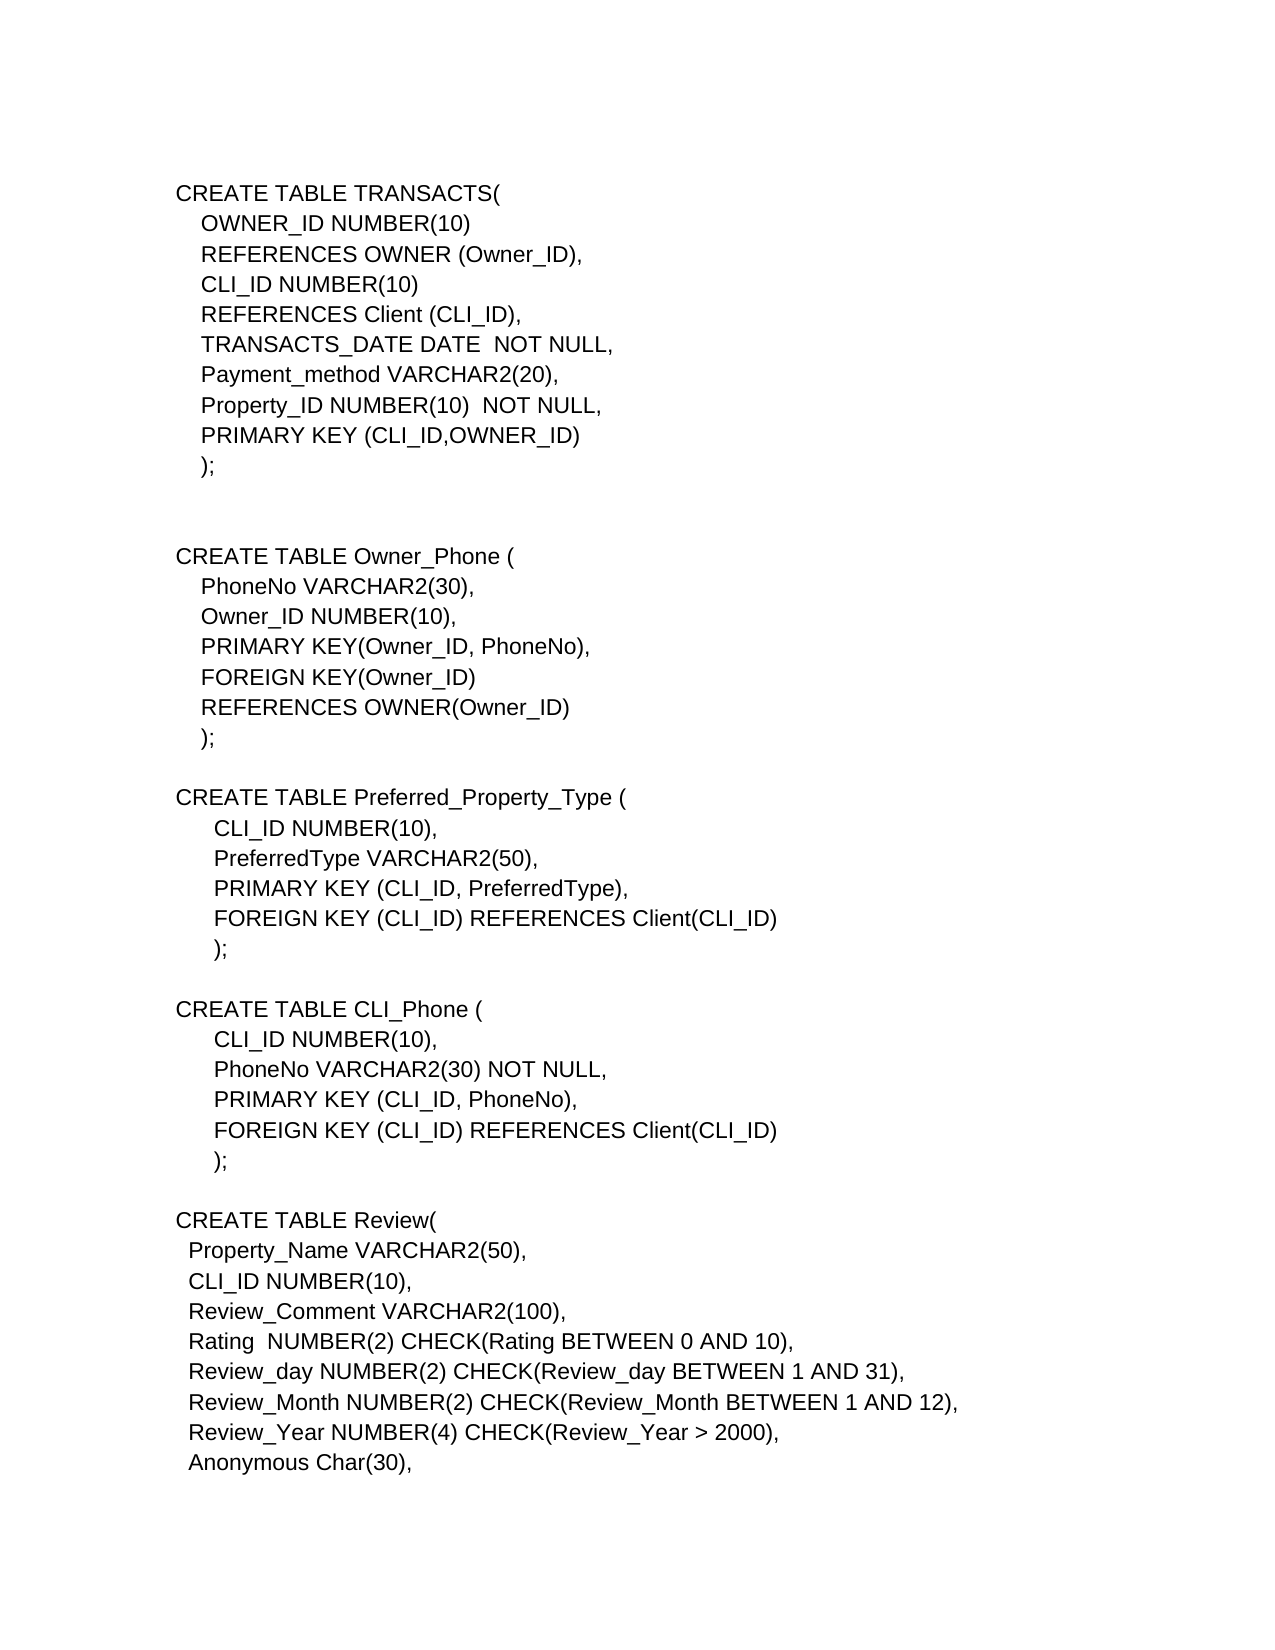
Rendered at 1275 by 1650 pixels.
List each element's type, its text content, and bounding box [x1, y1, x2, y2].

text REFERENCES Client (CLI_ID), [150, 301, 1125, 327]
text Rating NUMBER(2) CHECK(Rating BETWEEN 0 AND 10), [150, 1328, 1125, 1354]
text Owner_ID NUMBER(10), [150, 603, 1125, 629]
text CLI_ID NUMBER(10) [150, 271, 1125, 297]
text CREATE TABLE Review( [150, 1207, 1125, 1234]
text OWNER_ID NUMBER(10) [150, 210, 1125, 237]
text CREATE TABLE TRANSACTS( [150, 180, 1125, 207]
text FOREIGN KEY(Owner_ID) [150, 663, 1125, 690]
text PRIMARY KEY(Owner_ID, PhoneNo), [150, 633, 1125, 660]
text ); [150, 452, 1125, 478]
text PRIMARY KEY (CLI_ID, PreferredType), [150, 875, 1125, 901]
text CREATE TABLE CLI_Phone ( [150, 996, 1125, 1022]
text CLI_ID NUMBER(10), [150, 1026, 1125, 1052]
text Review_Year NUMBER(4) CHECK(Review_Year > 2000), [150, 1419, 1125, 1445]
text REFERENCES OWNER (Owner_ID), [150, 241, 1125, 267]
text CREATE TABLE Preferred_Property_Type ( [150, 784, 1125, 811]
text PhoneNo VARCHAR2(30) NOT NULL, [150, 1056, 1125, 1083]
text Payment_method VARCHAR2(20), [150, 361, 1125, 388]
text CREATE TABLE Owner_Phone ( [150, 543, 1125, 569]
text Anonymous Char(30), [150, 1449, 1125, 1475]
text ); [150, 1147, 1125, 1173]
text FOREIGN KEY (CLI_ID) REFERENCES Client(CLI_ID) [150, 1117, 1125, 1143]
text FOREIGN KEY (CLI_ID) REFERENCES Client(CLI_ID) [150, 905, 1125, 932]
text Review_Month NUMBER(2) CHECK(Review_Month BETWEEN 1 AND 12), [150, 1388, 1125, 1415]
text PRIMARY KEY (CLI_ID,OWNER_ID) [150, 422, 1125, 448]
text Property_ID NUMBER(10) NOT NULL, [150, 392, 1125, 418]
text PhoneNo VARCHAR2(30), [150, 573, 1125, 599]
text CLI_ID NUMBER(10), [150, 814, 1125, 841]
text TRANSACTS_DATE DATE NOT NULL, [150, 331, 1125, 358]
text CLI_ID NUMBER(10), [150, 1268, 1125, 1294]
text PreferredType VARCHAR2(50), [150, 845, 1125, 871]
text PRIMARY KEY (CLI_ID, PhoneNo), [150, 1086, 1125, 1113]
text Review_Comment VARCHAR2(100), [150, 1298, 1125, 1324]
text REFERENCES OWNER(Owner_ID) [150, 694, 1125, 720]
text ); [150, 724, 1125, 750]
text ); [150, 935, 1125, 962]
text Property_Name VARCHAR2(50), [150, 1237, 1125, 1264]
text Review_day NUMBER(2) CHECK(Review_day BETWEEN 1 AND 31), [150, 1358, 1125, 1385]
